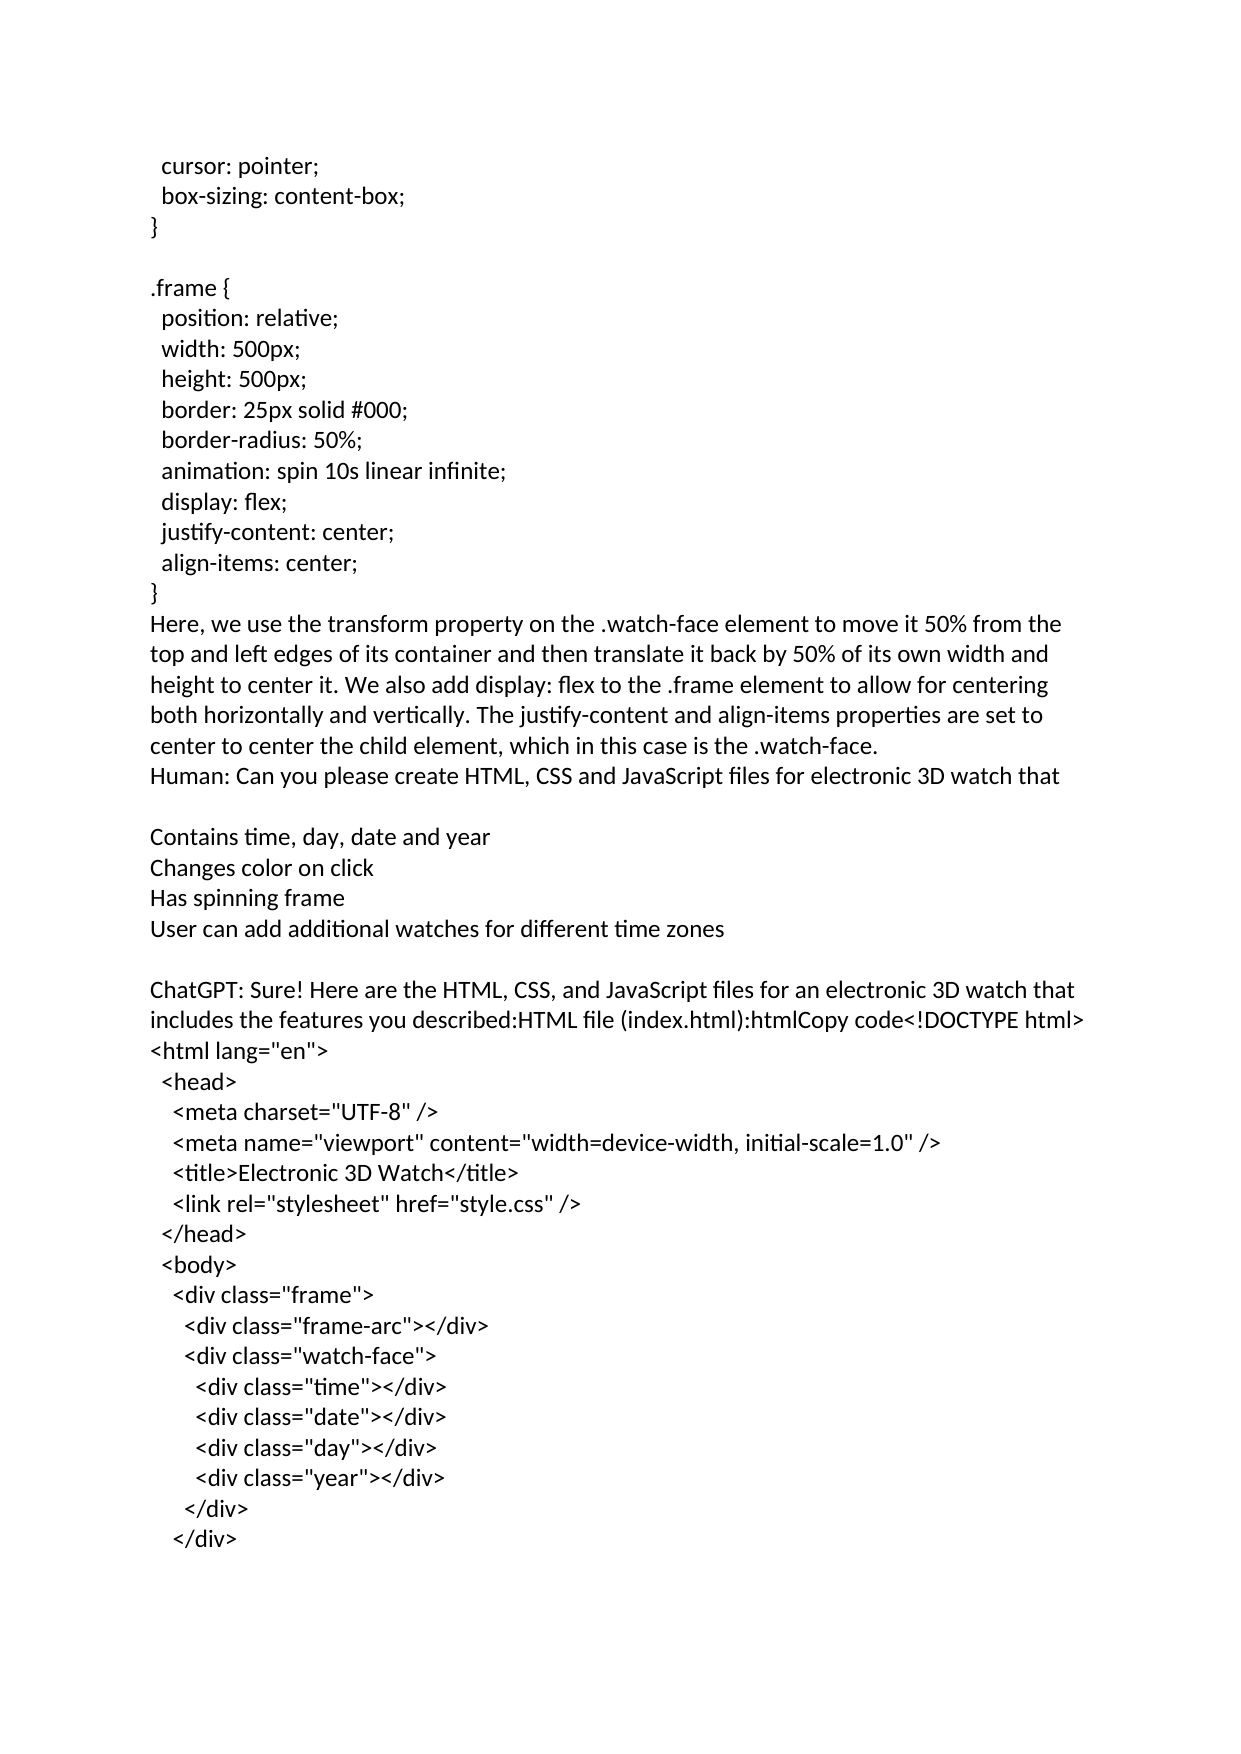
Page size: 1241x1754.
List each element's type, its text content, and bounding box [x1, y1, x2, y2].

text </head> [150, 1218, 1090, 1249]
text box-sizing: content-box; [150, 181, 1090, 211]
text } [150, 211, 1090, 242]
text <html lang="en"> [150, 1035, 1090, 1066]
text <title>Electronic 3D Watch</title> [150, 1157, 1090, 1188]
text border: 25px solid #000; [150, 394, 1090, 425]
text <meta name="viewport" content="width=device-width, initial-scale=1.0" /> [150, 1127, 1090, 1157]
text cursor: pointer; [150, 150, 1090, 181]
text <head> [150, 1066, 1090, 1096]
text <div class="date"></div> [150, 1401, 1090, 1432]
text Human: Can you please create HTML, CSS and JavaScript files for electronic 3D watch that [150, 760, 1090, 791]
text Here, we use the transform property on the .watch-face element to move it 50% from the top and left edges of its container and then translate it back by 50% of its own width and height to center it. We also add display: flex to the .frame element to allow for centering both horizontally and vertically. The justify-content and align-items properties are set to center to center the child element, which in this case is the .watch-face. [150, 608, 1090, 760]
text .frame { [150, 272, 1090, 303]
text <meta charset="UTF-8" /> [150, 1096, 1090, 1127]
text Contains time, day, date and year [150, 821, 1090, 852]
text justify-content: center; [150, 516, 1090, 547]
text height: 500px; [150, 364, 1090, 394]
text <div class="frame"> [150, 1279, 1090, 1310]
text <div class="year"></div> [150, 1462, 1090, 1493]
text </div> [150, 1523, 1090, 1554]
text border-radius: 50%; [150, 425, 1090, 455]
text <div class="frame-arc"></div> [150, 1310, 1090, 1340]
text <div class="watch-face"> [150, 1340, 1090, 1371]
text User can add additional watches for different time zones [150, 913, 1090, 943]
text </div> [150, 1493, 1090, 1523]
text width: 500px; [150, 333, 1090, 364]
text Has spinning frame [150, 882, 1090, 913]
text } [150, 577, 1090, 608]
text align-items: center; [150, 547, 1090, 577]
text <div class="day"></div> [150, 1432, 1090, 1462]
text <body> [150, 1249, 1090, 1279]
text <div class="time"></div> [150, 1371, 1090, 1401]
text display: flex; [150, 486, 1090, 516]
text ChatGPT: Sure! Here are the HTML, CSS, and JavaScript files for an electronic 3D watch that includes the features you described:HTML file (index.html):htmlCopy code<!DOCTYPE html> [150, 974, 1090, 1035]
text <link rel="stylesheet" href="style.css" /> [150, 1188, 1090, 1218]
text animation: spin 10s linear infinite; [150, 455, 1090, 486]
text Changes color on click [150, 852, 1090, 882]
text position: relative; [150, 303, 1090, 333]
